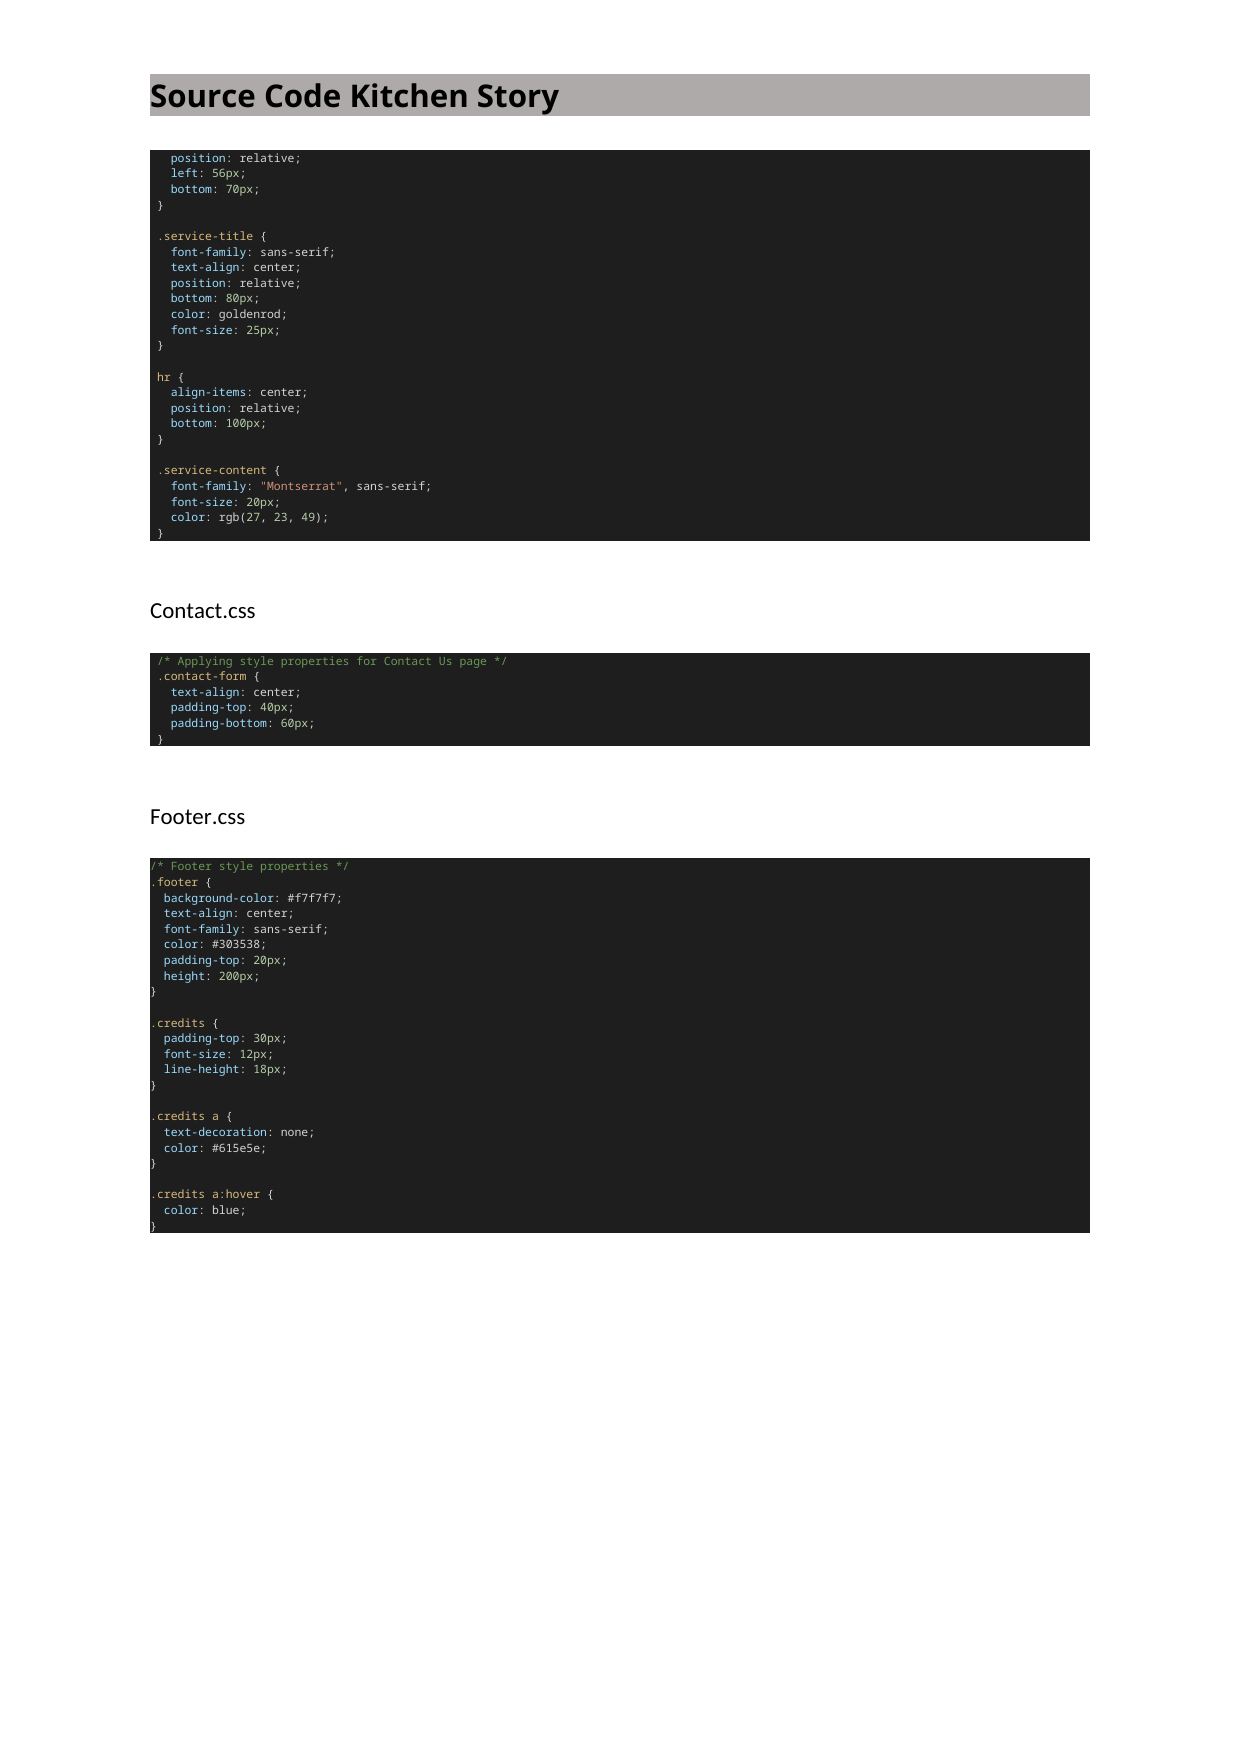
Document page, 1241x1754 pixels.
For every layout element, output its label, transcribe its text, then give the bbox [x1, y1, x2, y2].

text font-family: "Montserrat", sans-serif; [150, 478, 1090, 494]
text left: 56px; [150, 166, 1090, 181]
text bottom: 70px; [150, 181, 1090, 197]
text .credits a:hover { [150, 1187, 1090, 1202]
text font-size: 20px; [150, 494, 1090, 509]
text .service-content { [150, 462, 1090, 478]
text color: rgb(27, 23, 49); [150, 509, 1090, 525]
text line-height: 18px; [150, 1062, 1090, 1077]
text padding-bottom: 60px; [150, 715, 1090, 731]
text } [150, 431, 1090, 447]
text /* Applying style properties for Contact Us page */ [150, 653, 1090, 668]
text position: relative; [150, 150, 1090, 166]
text color: goldenrod; [150, 306, 1090, 322]
text padding-top: 20px; [150, 952, 1090, 968]
text text-decoration: none; [150, 1124, 1090, 1140]
text } [150, 1077, 1090, 1093]
text position: relative; [150, 275, 1090, 291]
text .service-title { [150, 228, 1090, 244]
text position: relative; [150, 400, 1090, 416]
text .footer { [150, 874, 1090, 890]
text color: #303538; [150, 937, 1090, 952]
text Footer.css [150, 802, 1090, 831]
text align-items: center; [150, 384, 1090, 400]
text .credits a { [150, 1108, 1090, 1124]
text .contact-form { [150, 668, 1090, 684]
text text-align: center; [150, 905, 1090, 921]
text hr { [150, 369, 1090, 384]
text bottom: 80px; [150, 291, 1090, 306]
text } [150, 731, 1090, 746]
text } [150, 337, 1090, 353]
text } [150, 1218, 1090, 1233]
text bottom: 100px; [150, 416, 1090, 431]
text color: blue; [150, 1202, 1090, 1218]
text } [150, 1155, 1090, 1171]
text } [150, 197, 1090, 212]
text padding-top: 40px; [150, 699, 1090, 715]
text text-align: center; [150, 259, 1090, 275]
text color: #615e5e; [150, 1140, 1090, 1155]
text height: 200px; [150, 968, 1090, 983]
text } [150, 983, 1090, 999]
text background-color: #f7f7f7; [150, 890, 1090, 905]
text font-size: 25px; [150, 322, 1090, 337]
text .credits { [150, 1015, 1090, 1030]
text /* Footer style properties */ [150, 858, 1090, 874]
text font-family: sans-serif; [150, 921, 1090, 937]
text text-align: center; [150, 684, 1090, 699]
text Contact.css [150, 597, 1090, 625]
text padding-top: 30px; [150, 1030, 1090, 1046]
text font-family: sans-serif; [150, 244, 1090, 259]
text } [150, 525, 1090, 541]
text font-size: 12px; [150, 1046, 1090, 1062]
